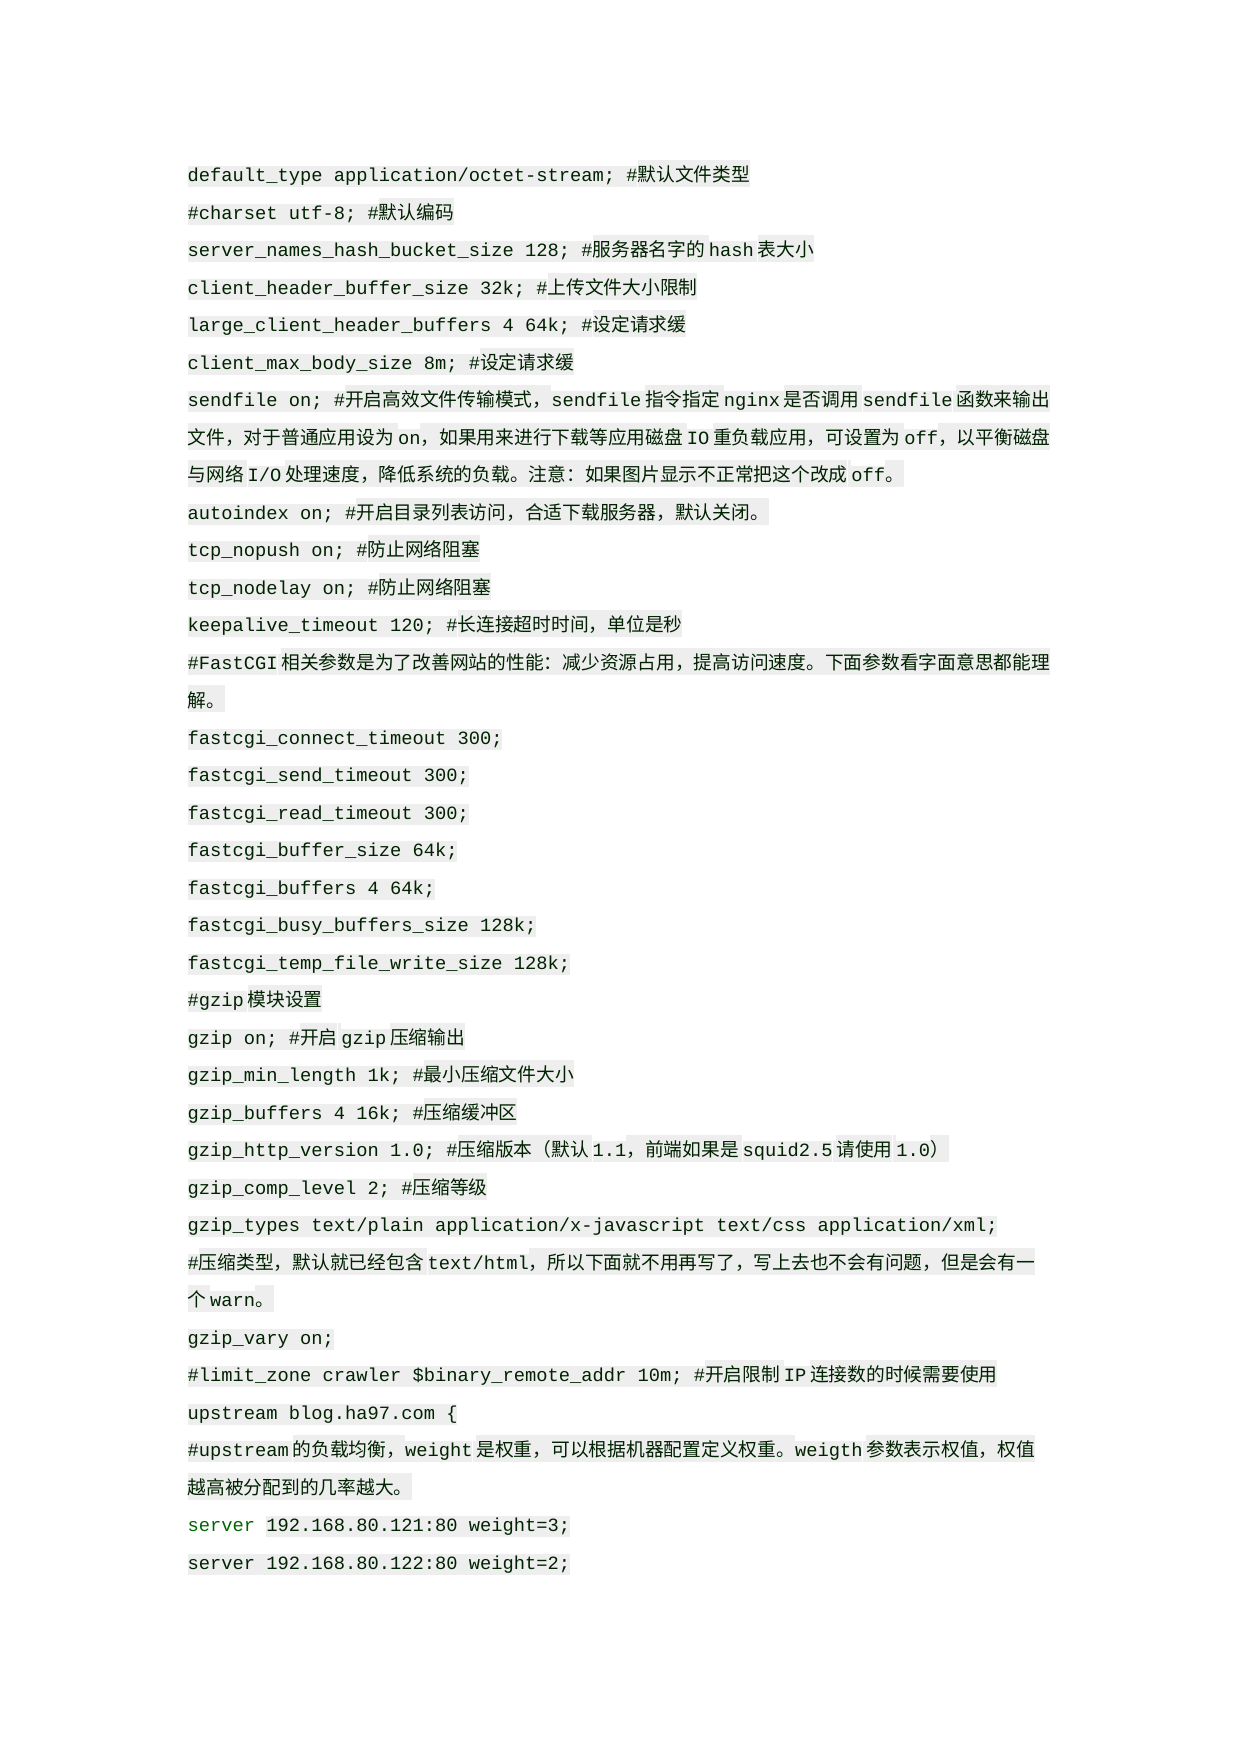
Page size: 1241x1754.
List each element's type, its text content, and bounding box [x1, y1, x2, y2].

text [187, 150, 1053, 637]
text #gzip模块设置 gzip on; #开启gzip压缩输出 gzip_min_length 1k; #最小压缩文件大小 gzip_buffers 4 16k; #压缩缓冲区 gzip_http_version 1.0; #压缩版本（默认1.1，前端如果是squid2.5请使用1.0） gzip_comp_level 2; #压缩等级 gzip_types text/plain application/x-javascript text/css application/xml; #压缩类型，默认就已经包含text/html，所以下面就不用再写了，写上去也不会有问题，但是会有一个warn。 gzip_vary on; #limit_zone crawler $binary_remote_addr 10m; #开启限制IP连接数的时候需要使用 [187, 975, 1053, 1387]
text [187, 1387, 1053, 1575]
text #FastCGI相关参数是为了改善网站的性能：减少资源占用，提高访问速度。下面参数看字面意思都能理解。 fastcgi_connect_timeout 300; fastcgi_send_timeout 300; fastcgi_read_timeout 300; fastcgi_buffer_size 64k; fastcgi_buffers 4 64k; fastcgi_busy_buffers_size 128k; fastcgi_temp_file_write_size 128k; [187, 637, 1053, 975]
